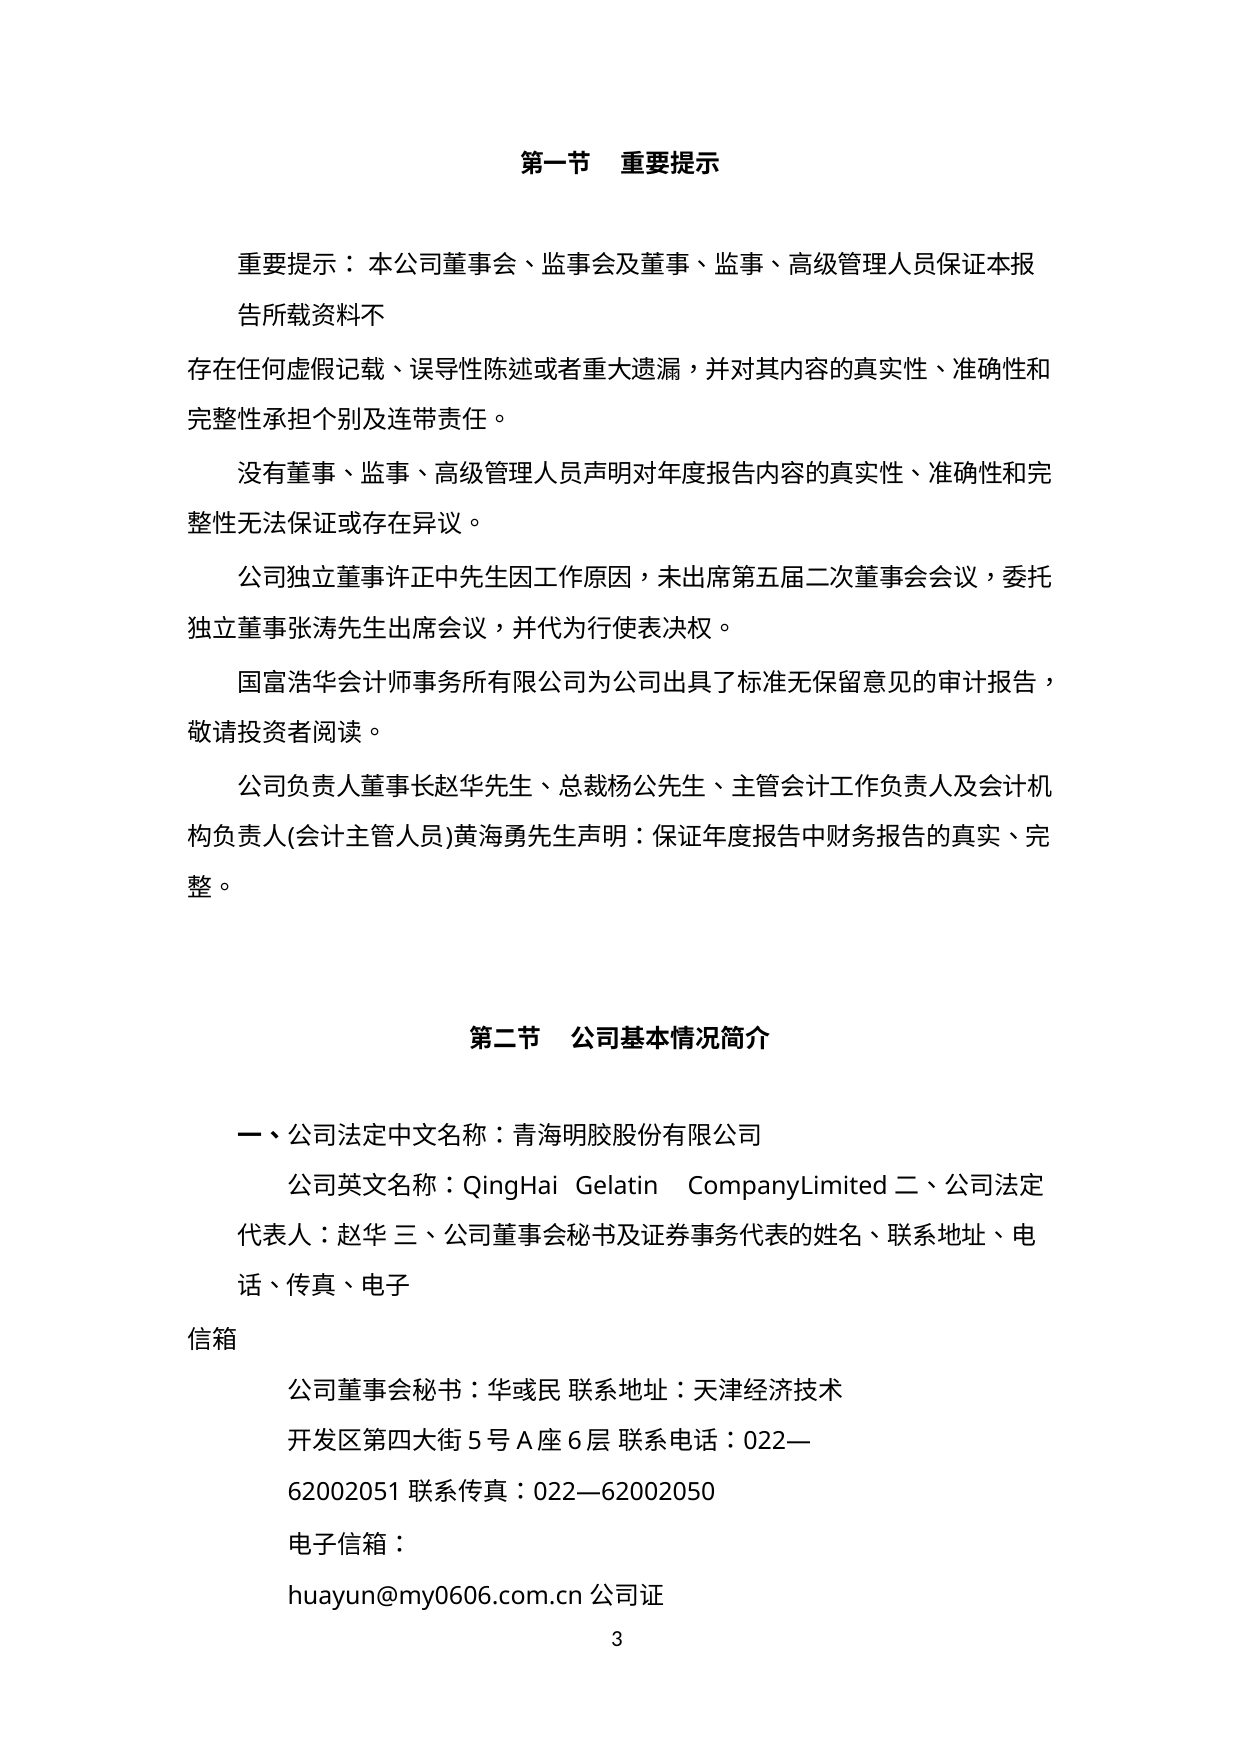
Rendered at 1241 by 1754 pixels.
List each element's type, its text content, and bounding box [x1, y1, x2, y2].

text 重要提示： 本公司董事会、监事会及董事、监事、高级管理人员保证本报告所载资料不 [237, 247, 1054, 331]
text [287, 1527, 664, 1611]
text 公司负责人董事长赵华先生、总裁杨公先生、主管会计工作负责人及会计机 构负责人(会计主管人员)黄海勇先生声明：保证年度报告中财务报告的真实、完 整。 [187, 768, 1053, 903]
text 公司董事会秘书：华彧民 联系地址：天津经济技术开发区第四大街5号A座6层 联系电话：022—62002051 联系传真：022—62002050 [287, 1372, 852, 1507]
text 信箱 [187, 1322, 1054, 1356]
text 第二节 公司基本情况简介 一、公司法定中文名称：青海明胶股份有限公司 [237, 958, 771, 1151]
subtitle 第一节 重要提示 [520, 146, 1054, 180]
text 公司英文名称：QingHai Gelatin Company Limited 二、公司法定代表人：赵华 三、公司董事会秘书及证券事务代表的姓名、联系地址、电话、传真、电子 [237, 1167, 1053, 1302]
text 没有董事、监事、高级管理人员声明对年度报告内容的真实性、准确性和完 整性无法保证或存在异议。 [187, 456, 1054, 540]
text 存在任何虚假记载、误导性陈述或者重大遗漏，并对其内容的真实性、准确性和 完整性承担个别及连带责任。 [187, 351, 1054, 436]
text 公司独立董事许正中先生因工作原因，未出席第五届二次董事会会议，委托 独立董事张涛先生出席会议，并代为行使表决权。 [187, 560, 1053, 644]
text 国富浩华会计师事务所有限公司为公司出具了标准无保留意见的审计报告， 敬请投资者阅读。 [187, 664, 1063, 749]
